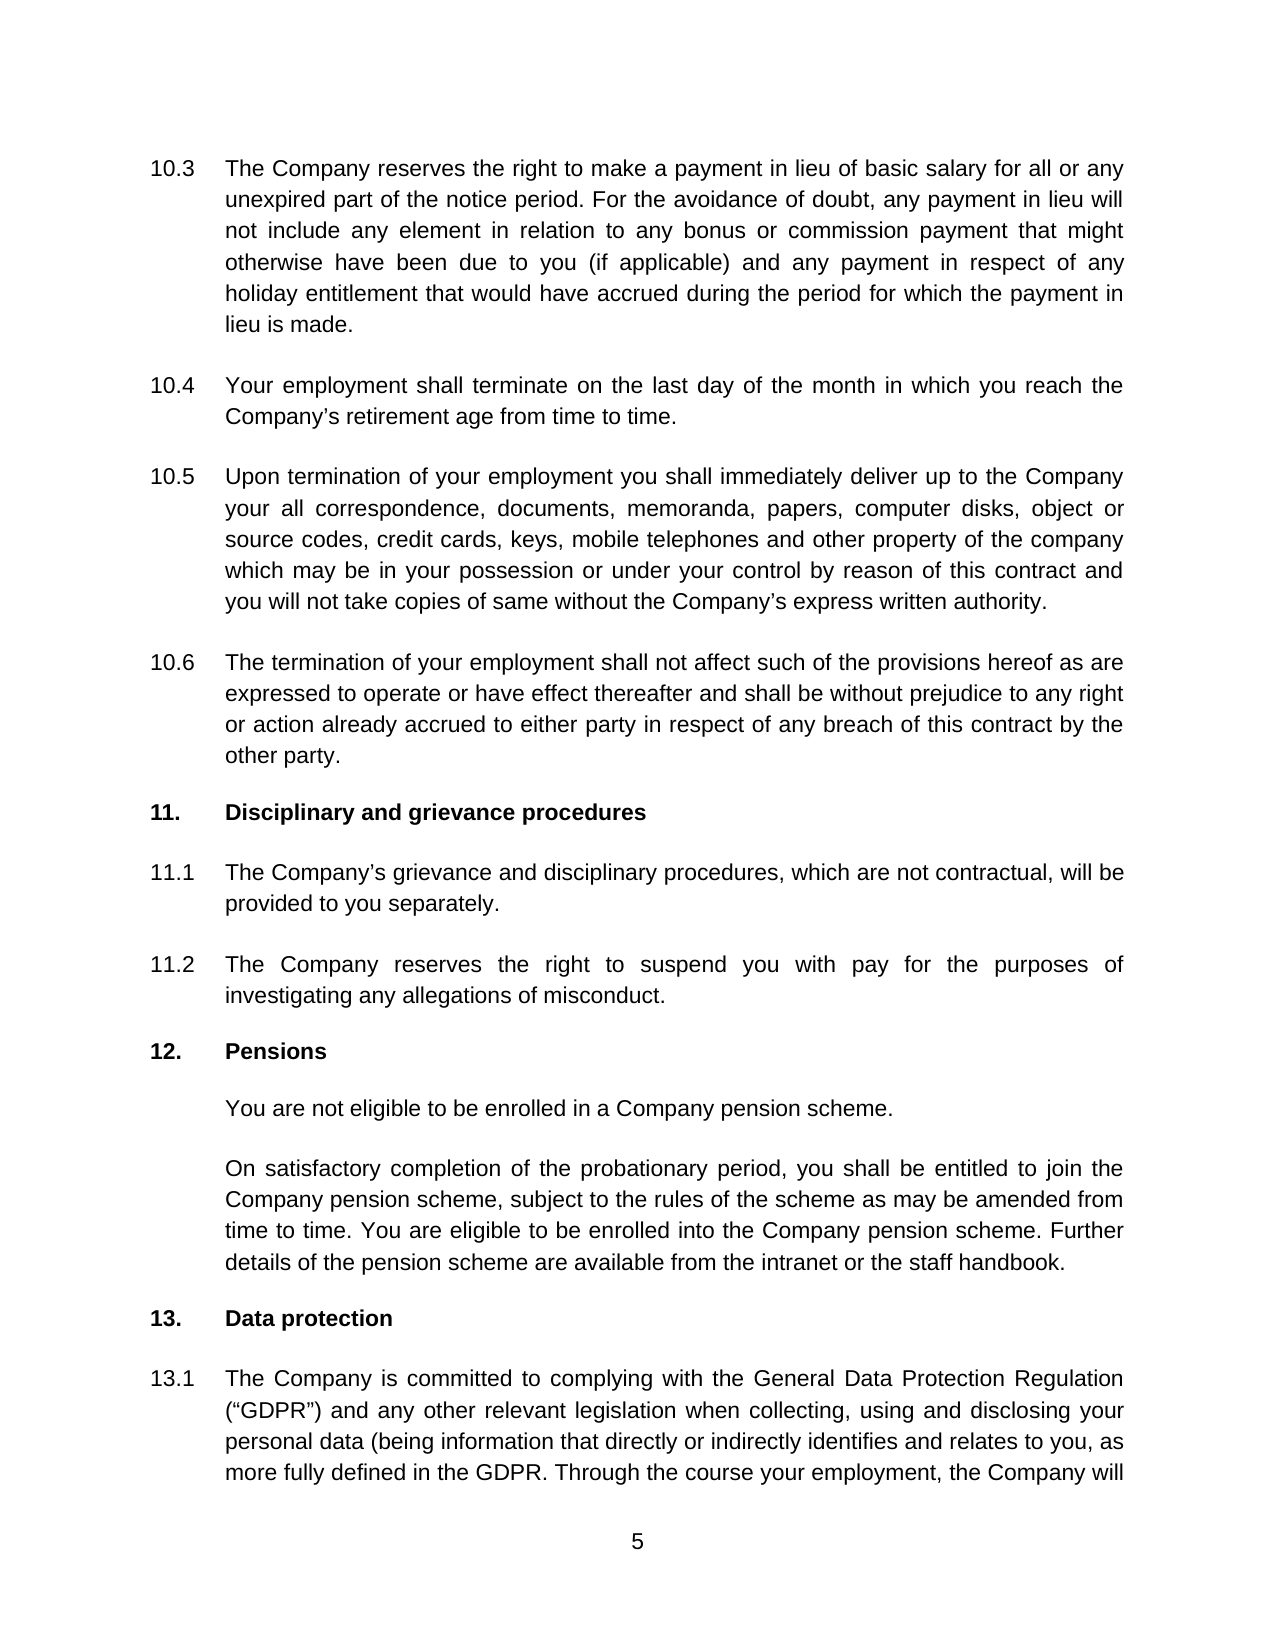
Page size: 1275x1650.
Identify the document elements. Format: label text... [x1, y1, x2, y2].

title Upon termination of your employment you shall immediately deliver up to the Company your all correspondence, documents, memoranda, papers, computer disks, object or source codes, credit cards, keys, mobile telephones and other property of the company which may be in your possession or under your control by reason of this contract and you will not take copies of same without the Company’s express written authority. [150, 458, 1125, 614]
title Data protection [150, 1300, 1125, 1331]
title Disciplinary and grievance procedures [150, 794, 1125, 825]
title The Company reserves the right to suspend you with pay for the purposes of investigating any allegations of misconduct. [150, 946, 1125, 1008]
title The termination of your employment shall not affect such of the provisions hereof as are expressed to operate or have effect thereafter and shall be without prejudice to any right or action already accrued to either party in respect of any breach of this contract by the other party. [150, 644, 1125, 769]
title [150, 1360, 1125, 1485]
title The Company reserves the right to make a payment in lieu of basic salary for all or any unexpired part of the notice period. For the avoidance of doubt, any payment in lieu will not include any element in relation to any bonus or commission payment that might otherwise have been due to you (if applicable) and any payment in respect of any holiday entitlement that would have accrued during the period for which the payment in lieu is made. [150, 150, 1125, 337]
title Pensions [150, 1033, 1125, 1064]
text You are not eligible to be enrolled in a Company pension scheme. [225, 1089, 1125, 1121]
title The Company’s grievance and disciplinary procedures, which are not contractual, will be provided to you separately. [150, 854, 1125, 917]
title Your employment shall terminate on the last day of the month in which you reach the Company’s retirement age from time to time. [150, 367, 1125, 429]
title On satisfactory completion of the probationary period, you shall be entitled to join the Company pension scheme, subject to the rules of the scheme as may be amended from time to time. You are eligible to be enrolled into the Company pension scheme. Further details of the pension scheme are available from the intranet or the staff handbook. [225, 1150, 1125, 1275]
